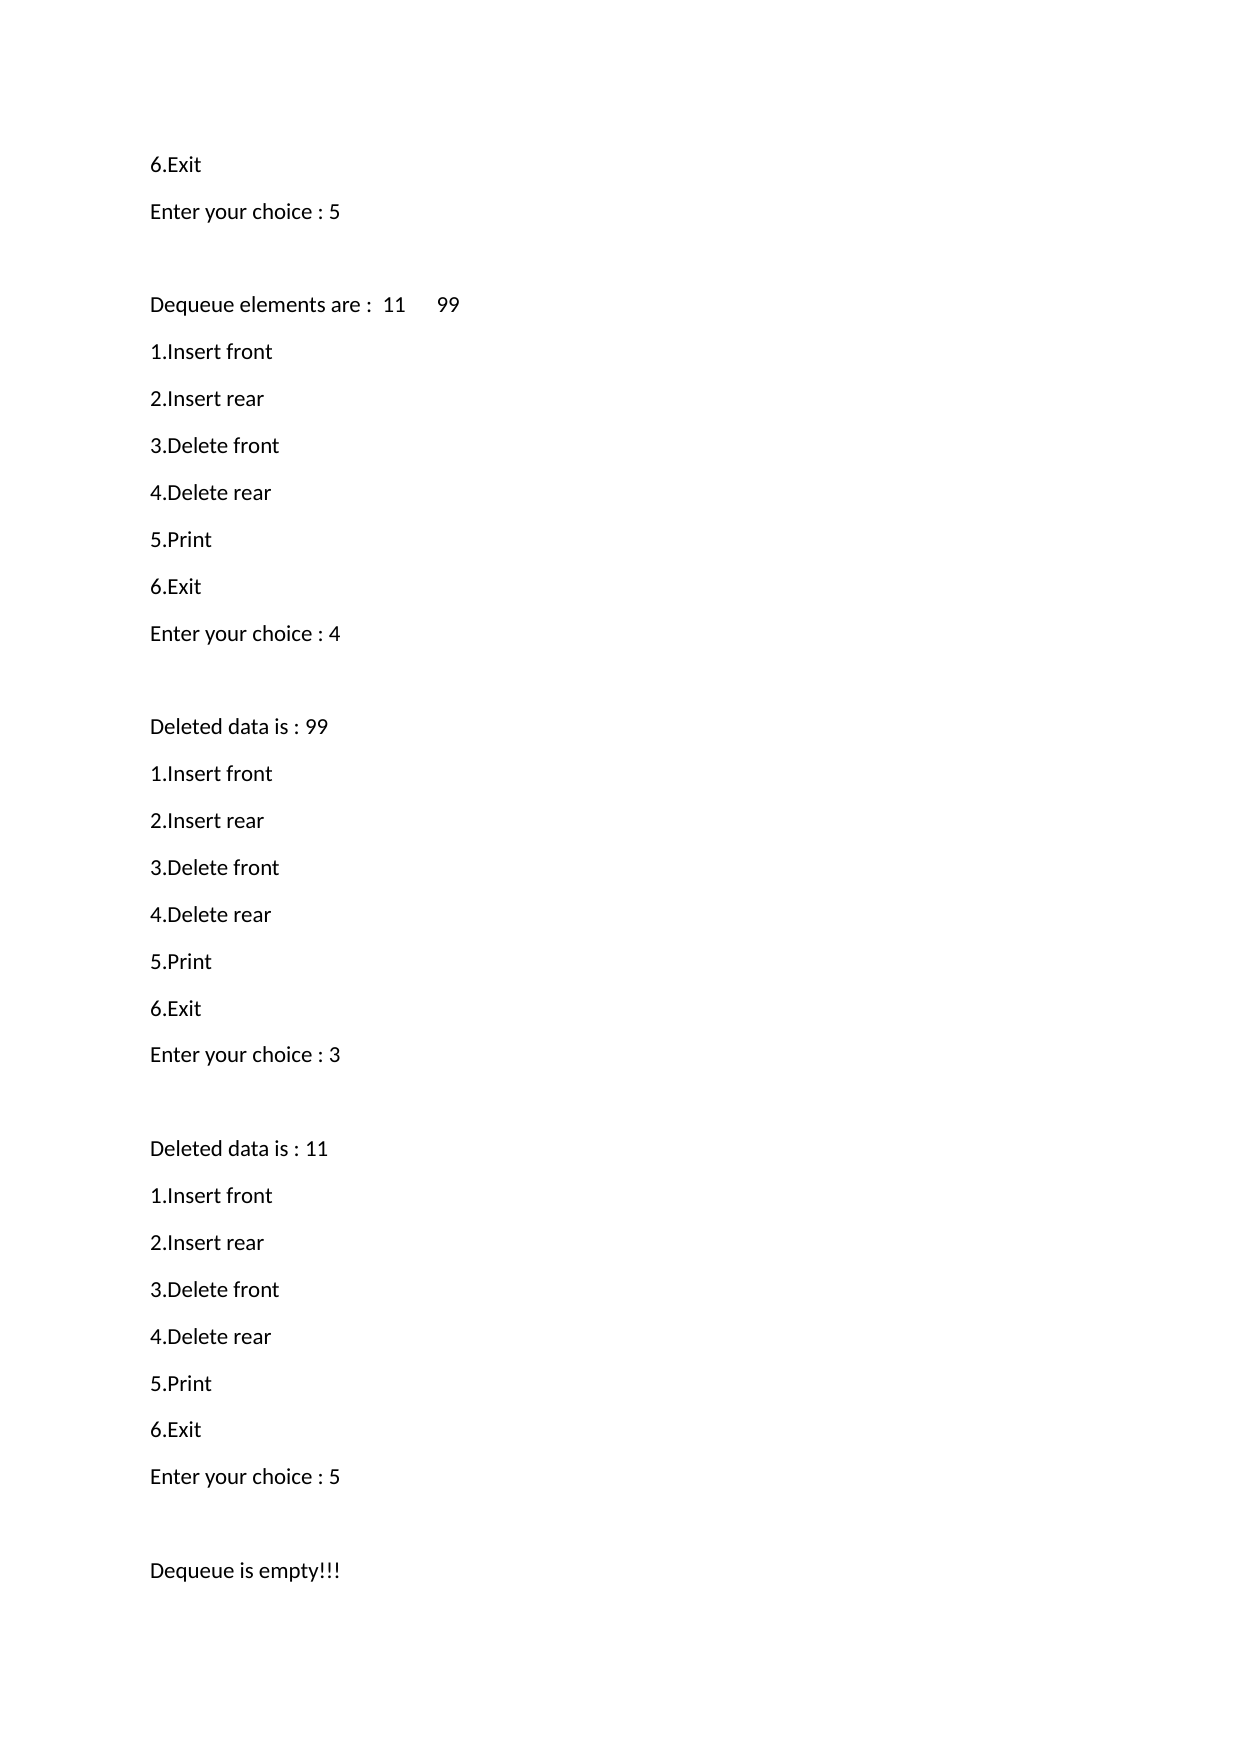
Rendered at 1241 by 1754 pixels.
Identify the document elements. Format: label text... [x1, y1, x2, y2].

text Deleted data is : 99 [150, 712, 1090, 741]
text Enter your choice : 5 [150, 1462, 1090, 1491]
text 1.Insert front [150, 1181, 1090, 1209]
text 3.Delete front [150, 1275, 1090, 1303]
text 6.Exit [150, 150, 1090, 178]
text 1.Insert front [150, 759, 1090, 787]
text Deleted data is : 11 [150, 1134, 1090, 1162]
text 3.Delete front [150, 853, 1090, 881]
text 6.Exit [150, 1416, 1090, 1444]
text 4.Delete rear [150, 1322, 1090, 1350]
text Enter your choice : 4 [150, 619, 1090, 647]
text 1.Insert front [150, 337, 1090, 366]
text Enter your choice : 5 [150, 197, 1090, 225]
text 5.Print [150, 947, 1090, 975]
text 4.Delete rear [150, 478, 1090, 506]
text 2.Insert rear [150, 384, 1090, 412]
text 6.Exit [150, 994, 1090, 1022]
text Dequeue is empty!!! [150, 1556, 1090, 1584]
text 5.Print [150, 525, 1090, 553]
text 6.Exit [150, 572, 1090, 600]
text 3.Delete front [150, 431, 1090, 459]
text 2.Insert rear [150, 806, 1090, 834]
text 5.Print [150, 1369, 1090, 1397]
text Enter your choice : 3 [150, 1041, 1090, 1069]
text Dequeue elements are : 11 99 [150, 291, 1090, 319]
text 2.Insert rear [150, 1228, 1090, 1256]
text 4.Delete rear [150, 900, 1090, 928]
